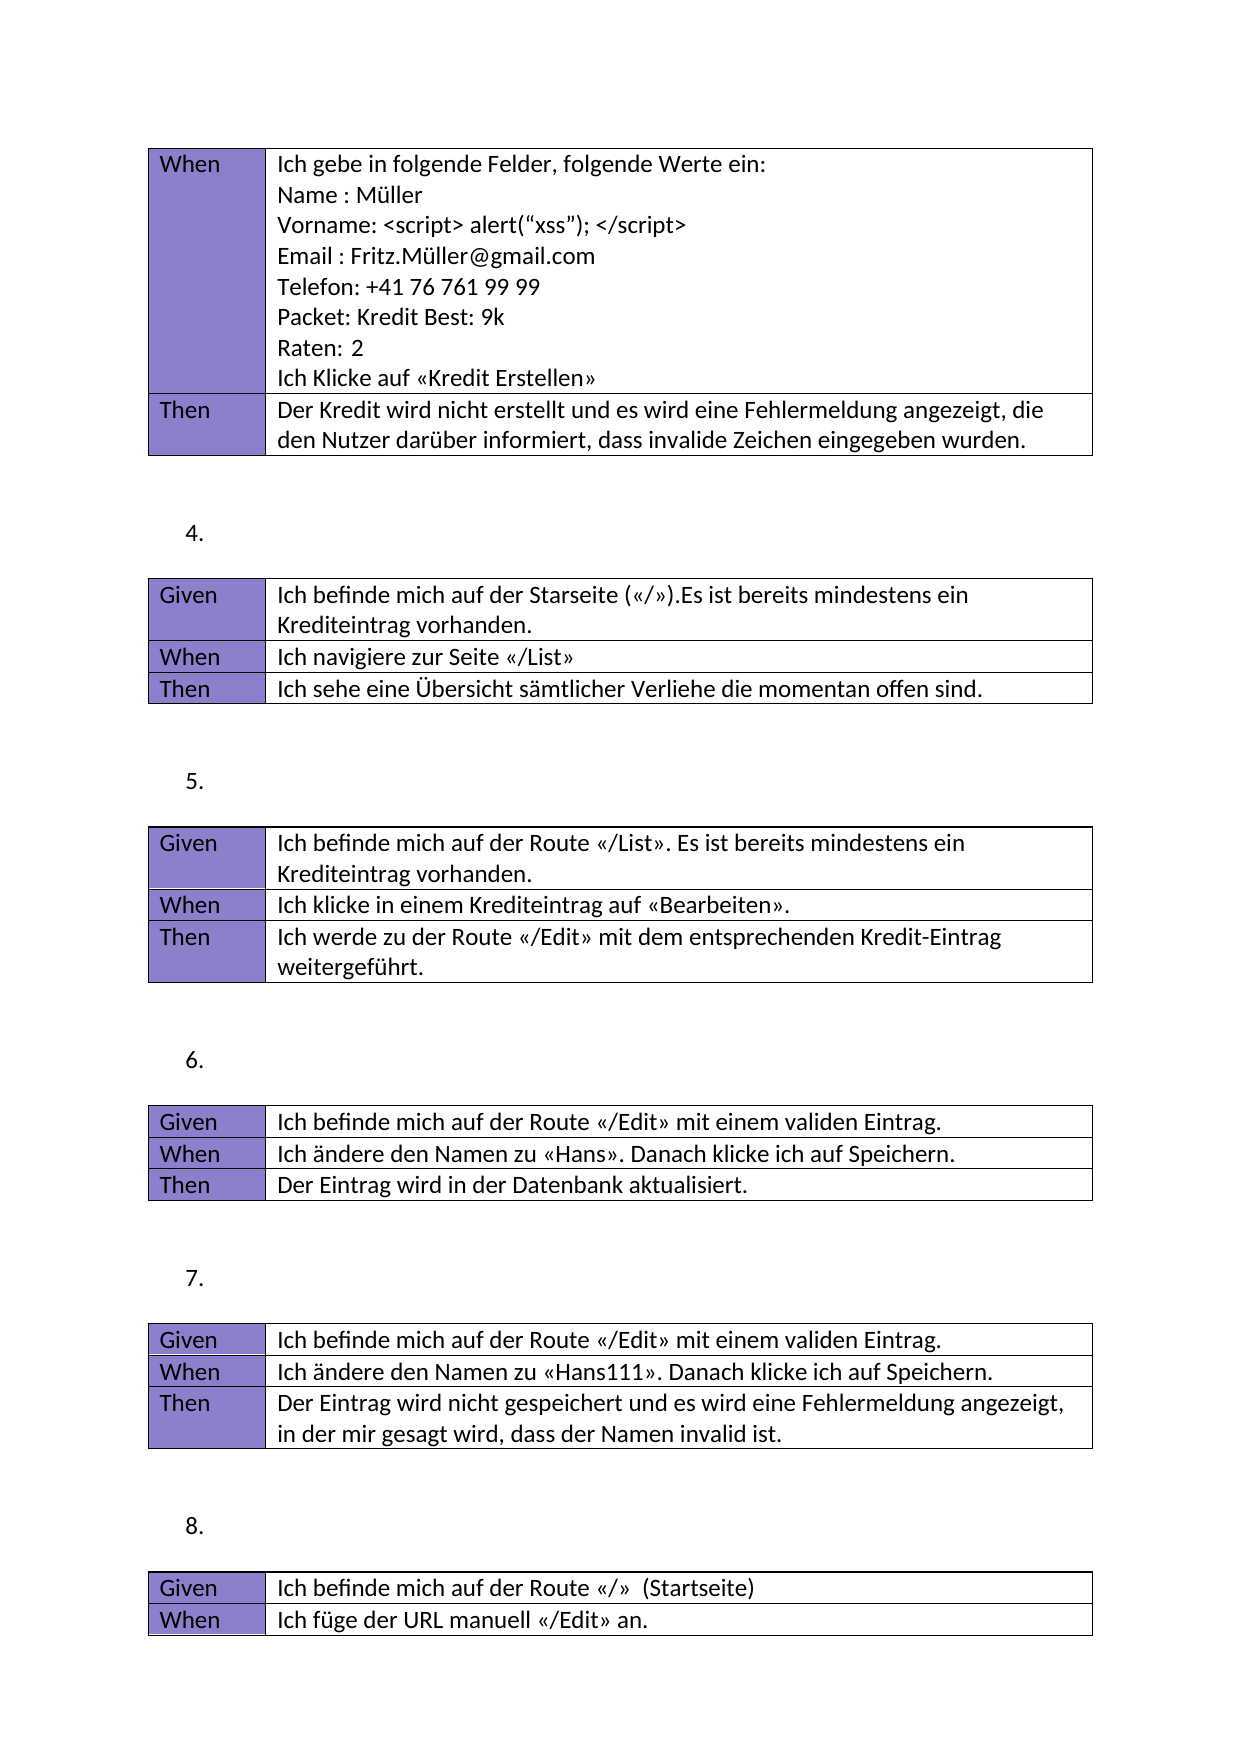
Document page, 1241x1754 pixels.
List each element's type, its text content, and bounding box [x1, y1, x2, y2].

table_cell Der Kredit wird nicht erstellt und es wird eine Fehlermeldung angezeigt, die den Nutzer darüber informiert, dass invalide Zeichen eingegeben wurden. [266, 394, 1092, 455]
table_cell Ich sehe eine Übersicht sämtlicher Verliehe die momentan offen sind. [266, 673, 1092, 703]
table_header Ich befinde mich auf der Route «/List». Es ist bereits mindestens ein Krediteintrag vorhanden. [266, 828, 1092, 888]
table_cell Then [149, 1387, 265, 1448]
table_cell Ich ändere den Namen zu «Hans». Danach klicke ich auf Speichern. [266, 1138, 1092, 1168]
table_header Given [149, 828, 265, 888]
table_cell Der Eintrag wird in der Datenbank aktualisiert. [266, 1169, 1092, 1200]
table_cell When [149, 641, 265, 672]
table_header Ich befinde mich auf der Starseite («/»).Es ist bereits mindestens ein Krediteintrag vorhanden. [266, 579, 1092, 640]
table_cell Then [149, 673, 265, 703]
table_header Ich befinde mich auf der Route «/Edit» mit einem validen Eintrag. [266, 1106, 1092, 1137]
table_cell Ich gebe in folgende Felder, folgende Werte ein: Name : Müller Vorname: <script> alert(“xss”); </script> Email : Fritz.Müller@gmail.com Telefon: +41 76 761 99 99 Packet: Kredit Best: 9k Raten: 2 Ich Klicke auf «Kredit Erstellen» [266, 149, 1092, 393]
table_cell Then [149, 921, 265, 982]
table_cell When [149, 1356, 265, 1386]
table_header Ich befinde mich auf der Route «/Edit» mit einem validen Eintrag. [266, 1324, 1092, 1354]
table_cell Ich klicke in einem Krediteintrag auf «Bearbeiten». [266, 890, 1092, 920]
table_cell Ich navigiere zur Seite «/List» [266, 641, 1092, 672]
table_cell When [149, 1138, 265, 1168]
table_cell Then [149, 394, 265, 455]
table_header Ich befinde mich auf der Route «/» (Startseite) [266, 1573, 1092, 1603]
table_header Given [149, 1106, 265, 1137]
table_header Given [149, 1324, 265, 1354]
table_cell When [149, 149, 265, 393]
table_cell Ich werde zu der Route «/Edit» mit dem entsprechenden Kredit-Eintrag weitergeführt. [266, 921, 1092, 982]
table_header Given [149, 1573, 265, 1603]
table_cell When [149, 1604, 265, 1634]
table_cell When [149, 890, 265, 920]
table_cell Der Eintrag wird nicht gespeichert und es wird eine Fehlermeldung angezeigt, in der mir gesagt wird, dass der Namen invalid ist. [266, 1387, 1092, 1448]
table_header Given [149, 579, 265, 640]
table_cell Then [149, 1169, 265, 1200]
table_cell Ich ändere den Namen zu «Hans111». Danach klicke ich auf Speichern. [266, 1356, 1092, 1386]
table_cell Ich füge der URL manuell «/Edit» an. [266, 1604, 1092, 1634]
